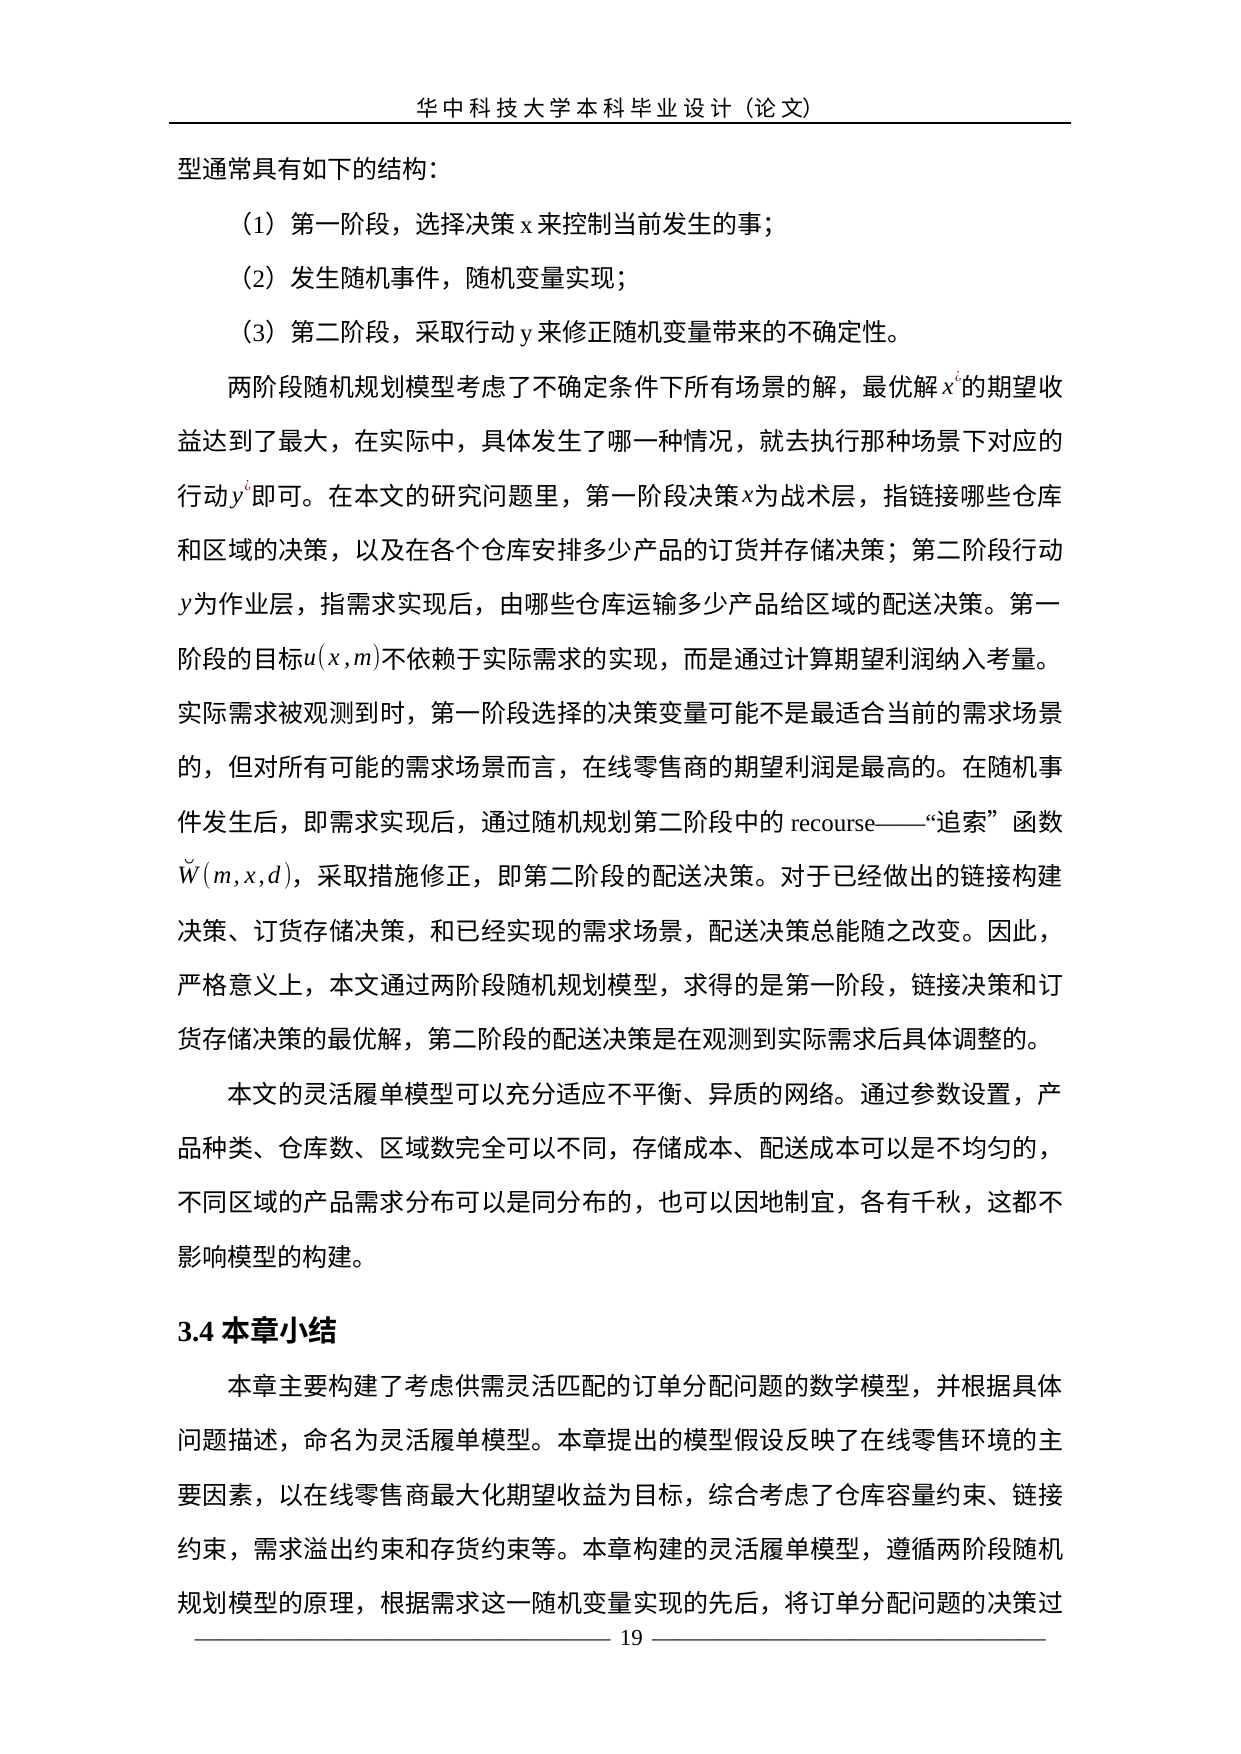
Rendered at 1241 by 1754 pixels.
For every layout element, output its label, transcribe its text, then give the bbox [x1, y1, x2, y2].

text 3.4 本章小结 [177, 1308, 1063, 1350]
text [177, 150, 1063, 186]
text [177, 1366, 1063, 1620]
text （3）第二阶段，采取行动y来修正随机变量带来的不确定性。 [177, 313, 1063, 349]
text （1）第一阶段，选择决策x来控制当前发生的事； [177, 204, 1063, 240]
text 本文的灵活履单模型可以充分适应不平衡、异质的网络。通过参数设置，产品种类、仓库数、区域数完全可以不同，存储成本、配送成本可以是不均匀的，不同区域的产品需求分布可以是同分布的，也可以因地制宜，各有千秋，这都不影响模型的构建。 [177, 1074, 1063, 1273]
text （2）发生随机事件，随机变量实现； [177, 258, 1063, 295]
text 两阶段随机规划模型考虑了不确定条件下所有场景的解，最优解的期望收益达到了最大，在实际中，具体发生了哪一种情况，就去执行那种场景下对应的行动即可。在本文的研究问题里，第一阶段决策为战术层，指链接哪些仓库和区域的决策，以及在各个仓库安排多少产品的订货并存储决策；第二阶段行动为作业层，指需求实现后，由哪些仓库运输多少产品给区域的配送决策。第一阶段的目标不依赖于实际需求的实现，而是通过计算期望利润纳入考量。实际需求被观测到时，第一阶段选择的决策变量可能不是最适合当前的需求场景的，但对所有可能的需求场景而言，在线零售商的期望利润是最高的。在随机事件发生后，即需求实现后，通过随机规划第二阶段中的recourse——“追索”函数，采取措施修正，即第二阶段的配送决策。对于已经做出的链接构建决策、订货存储决策，和已经实现的需求场景，配送决策总能随之改变。因此，严格意义上，本文通过两阶段随机规划模型，求得的是第一阶段，链接决策和订货存储决策的最优解，第二阶段的配送决策是在观测到实际需求后具体调整的。 [177, 367, 1063, 1056]
